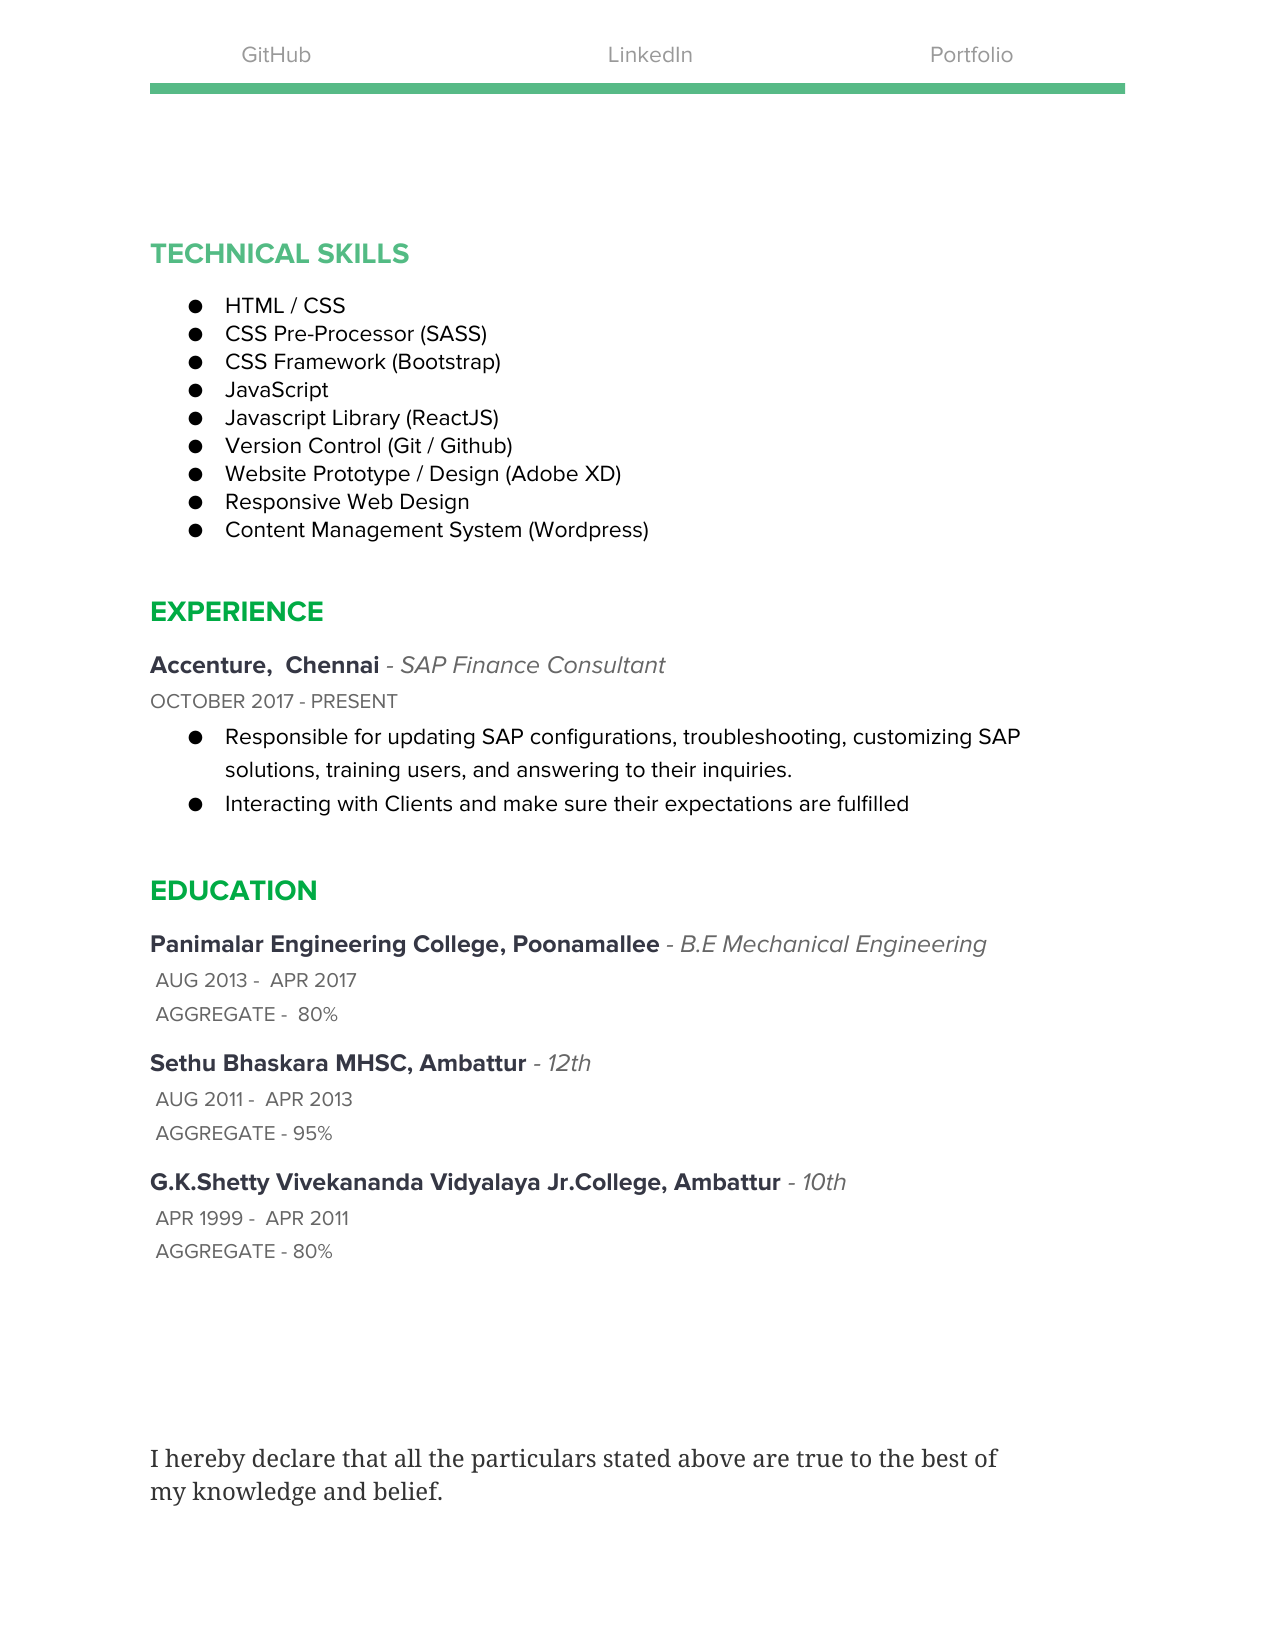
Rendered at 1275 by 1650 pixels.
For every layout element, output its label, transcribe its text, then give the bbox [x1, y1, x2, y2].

list Responsible for updating SAP configurations, troubleshooting, customizing SAP solutions, training users, and answering to their inquiries. [187, 723, 1022, 784]
list Responsive Web Design [187, 488, 1022, 516]
list Content Management System (Wordpress) [187, 516, 1022, 544]
list HTML / CSS [187, 293, 1022, 321]
subtitle TECHNICAL SKILLS [150, 237, 1022, 272]
list CSS Pre-Processor (SASS) [187, 321, 1022, 349]
text AGGREGATE - 80% [150, 1002, 1022, 1028]
subtitle Sethu Bhaskara MHSC, Ambattur - 12th [150, 1048, 1022, 1079]
list CSS Framework (Bootstrap) [187, 349, 1022, 377]
text APR 1999 - APR 2011 [150, 1206, 1022, 1231]
text AUG 2013 - APR 2017 [150, 968, 1022, 994]
subtitle EXPERIENCE [150, 594, 1022, 630]
list JavaScript [187, 377, 1022, 404]
subtitle Panimalar Engineering College, Poonamallee - B.E Mechanical Engineering [150, 930, 1022, 960]
text I hereby declare that all the particulars stated above are true to the best of my knowledge and belief. [150, 1442, 1022, 1507]
subtitle Accenture, Chennai - SAP Finance Consultant [150, 651, 1022, 681]
text OCTOBER 2017 - PRESENT [150, 689, 1022, 715]
subtitle EDUCATION [150, 873, 1022, 909]
list Version Control (Git / Github) [187, 432, 1022, 460]
text AGGREGATE - 80% [150, 1240, 1022, 1265]
list Website Prototype / Design (Adobe XD) [187, 460, 1022, 488]
picture [150, 83, 1125, 94]
list Interacting with Clients and make sure their expectations are fulfilled [187, 790, 1022, 818]
subtitle G.K.Shetty Vivekananda Vidyalaya Jr.College, Ambattur - 10th [150, 1167, 1022, 1198]
list Javascript Library (ReactJS) [187, 404, 1022, 432]
text AUG 2011 - APR 2013 [150, 1087, 1022, 1113]
text AGGREGATE - 95% [150, 1121, 1022, 1146]
